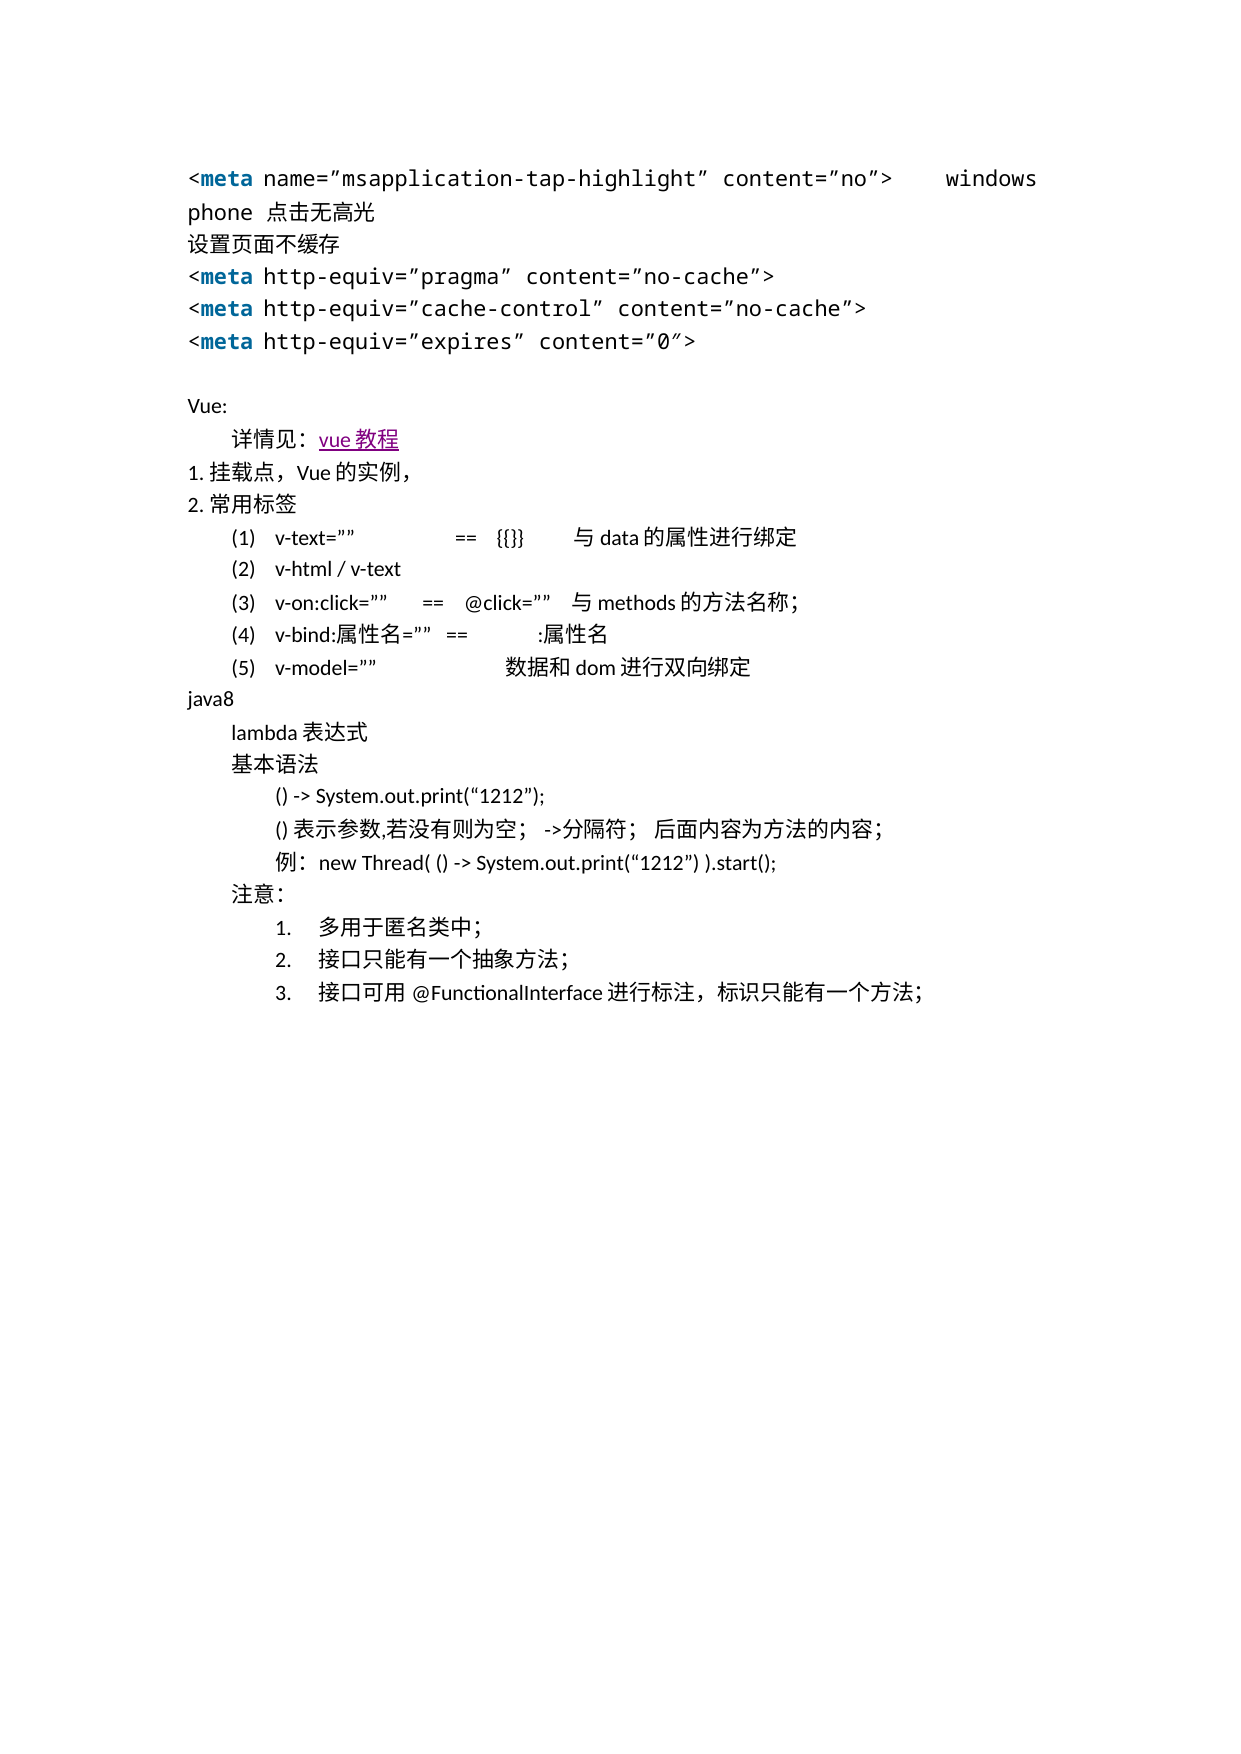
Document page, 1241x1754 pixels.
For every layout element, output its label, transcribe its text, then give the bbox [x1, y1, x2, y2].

list 常用标签 [187, 487, 1053, 519]
list java8 [187, 682, 1053, 714]
text <meta name=”msapplication-tap-highlight” content=”no”> windows phone 点击无高光 [187, 162, 1053, 227]
text 设置页面不缓存 [187, 227, 1053, 259]
text 详情见：vue教程 [187, 422, 1053, 454]
list 接口只能有一个抽象方法； [231, 942, 1053, 974]
list 注意： [187, 877, 1053, 909]
text <meta http-equiv=”expires” content=”0″> [187, 324, 1053, 357]
text <meta http-equiv=”pragma” content=”no-cache”> [187, 259, 1053, 292]
text <meta http-equiv=”cache-control” content=”no-cache”> [187, 292, 1053, 324]
list 多用于匿名类中； [231, 909, 1053, 942]
list v-model=”” 数据和dom进行双向绑定 [231, 649, 1053, 682]
list v-html / v-text [231, 552, 1053, 584]
list 基本语法 [187, 747, 1053, 779]
list lambda表达式 [187, 714, 1053, 747]
list 挂载点，Vue的实例， [187, 454, 1053, 487]
list 接口可用 @FunctionalInterface进行标注，标识只能有一个方法； [231, 974, 1053, 1007]
list () 表示参数,若没有则为空； ->分隔符； 后面内容为方法的内容； [231, 812, 1053, 844]
list v-bind:属性名=”” == :属性名 [231, 617, 1053, 649]
list v-on:click=”” == @click=”” 与methods的方法名称； [231, 584, 1053, 617]
text Vue: [187, 389, 1053, 422]
list 例：new Thread( () -> System.out.print(“1212”) ).start(); [231, 844, 1053, 877]
list () -> System.out.print(“1212”); [231, 779, 1053, 812]
list v-text=”” == {{}} 与data的属性进行绑定 [231, 519, 1053, 552]
